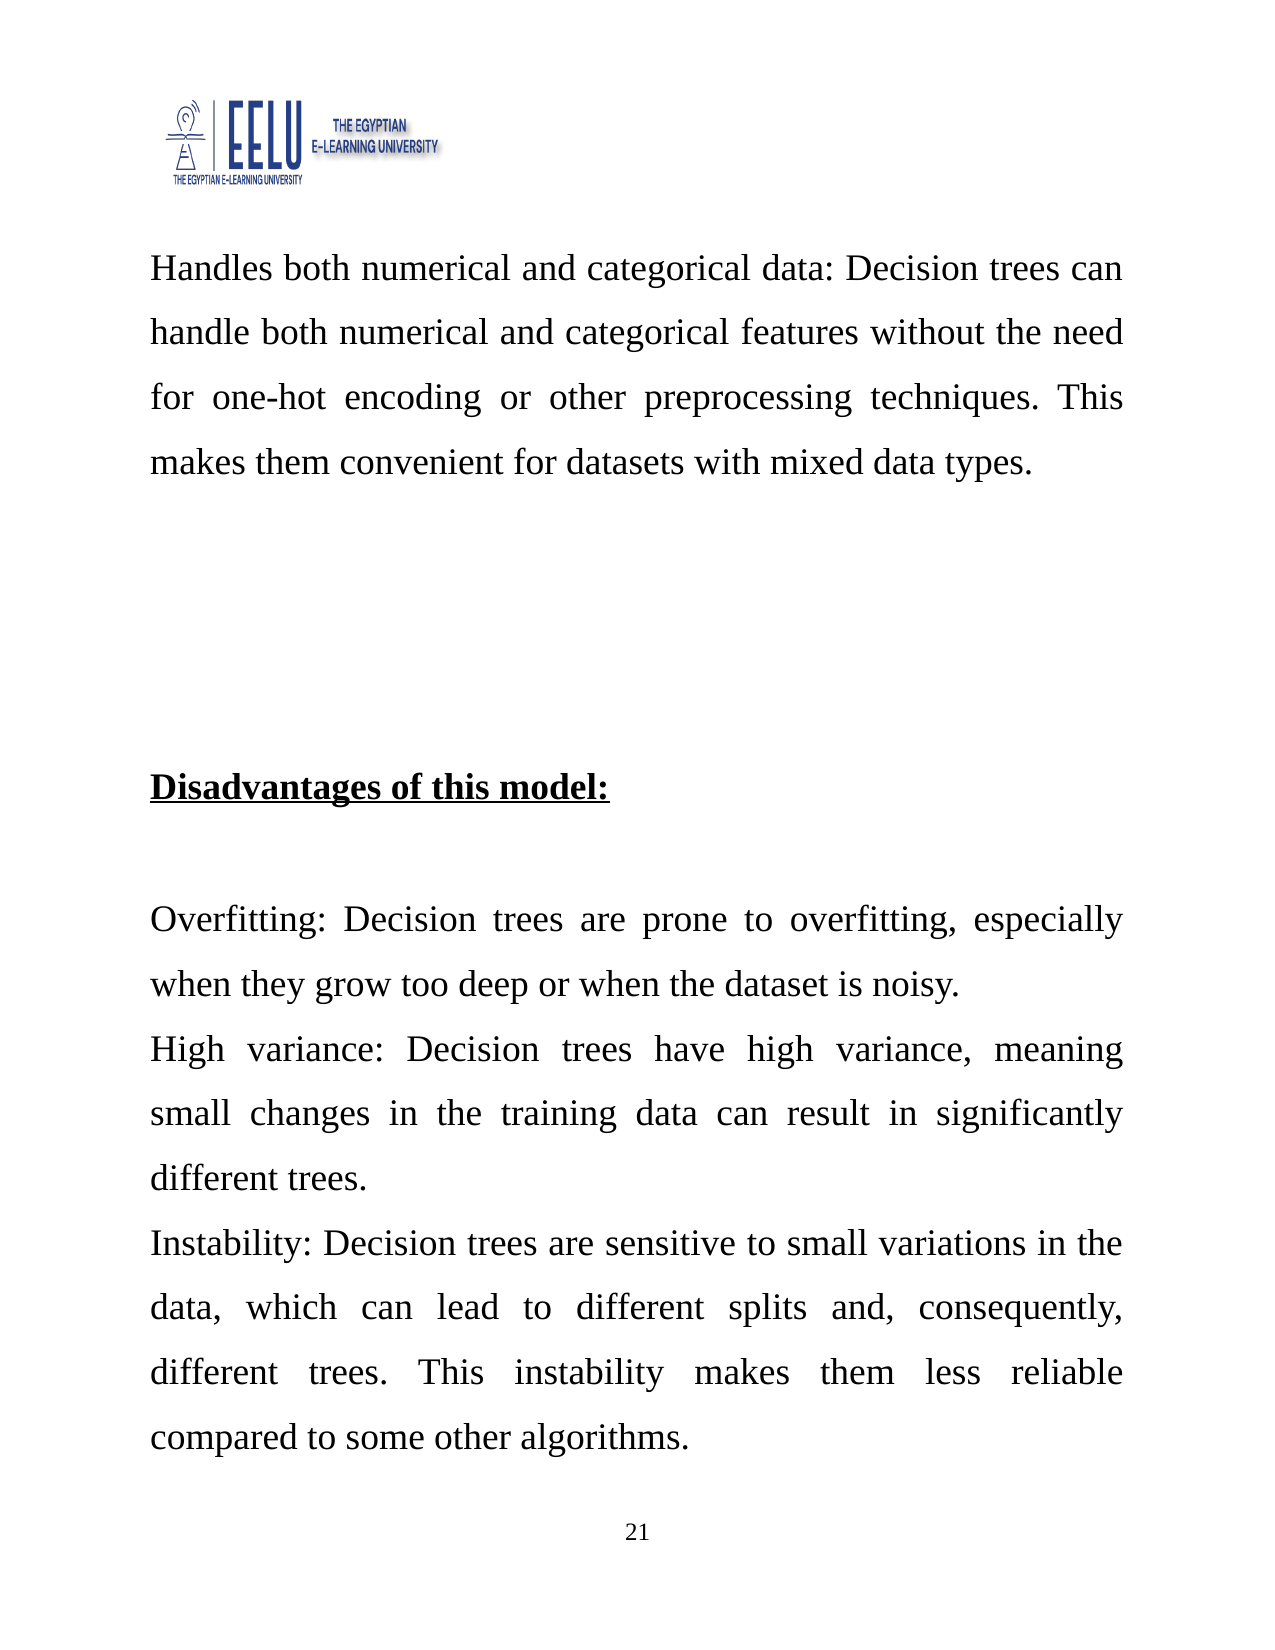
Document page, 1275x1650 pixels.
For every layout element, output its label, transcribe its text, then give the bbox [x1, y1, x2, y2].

text Handles both numerical and categorical data: Decision trees can handle both numerical and categorical features without the need for one-hot encoding or other preprocessing techniques. This makes them convenient for datasets with mixed data types. [150, 245, 1125, 482]
text High variance: Decision trees have high variance, meaning small changes in the training data can result in significantly different trees. [150, 1026, 1125, 1198]
text Instability: Decision trees are sensitive to small variations in the data, which can lead to different splits and, consequently, different trees. This instability makes them less reliable compared to some other algorithms. [150, 1220, 1125, 1457]
text Overfitting: Decision trees are prone to overfitting, especially when they grow too deep or when the dataset is noisy. [150, 897, 1125, 1004]
picture [150, 75, 444, 188]
text Disadvantages of this model: [150, 764, 1125, 807]
